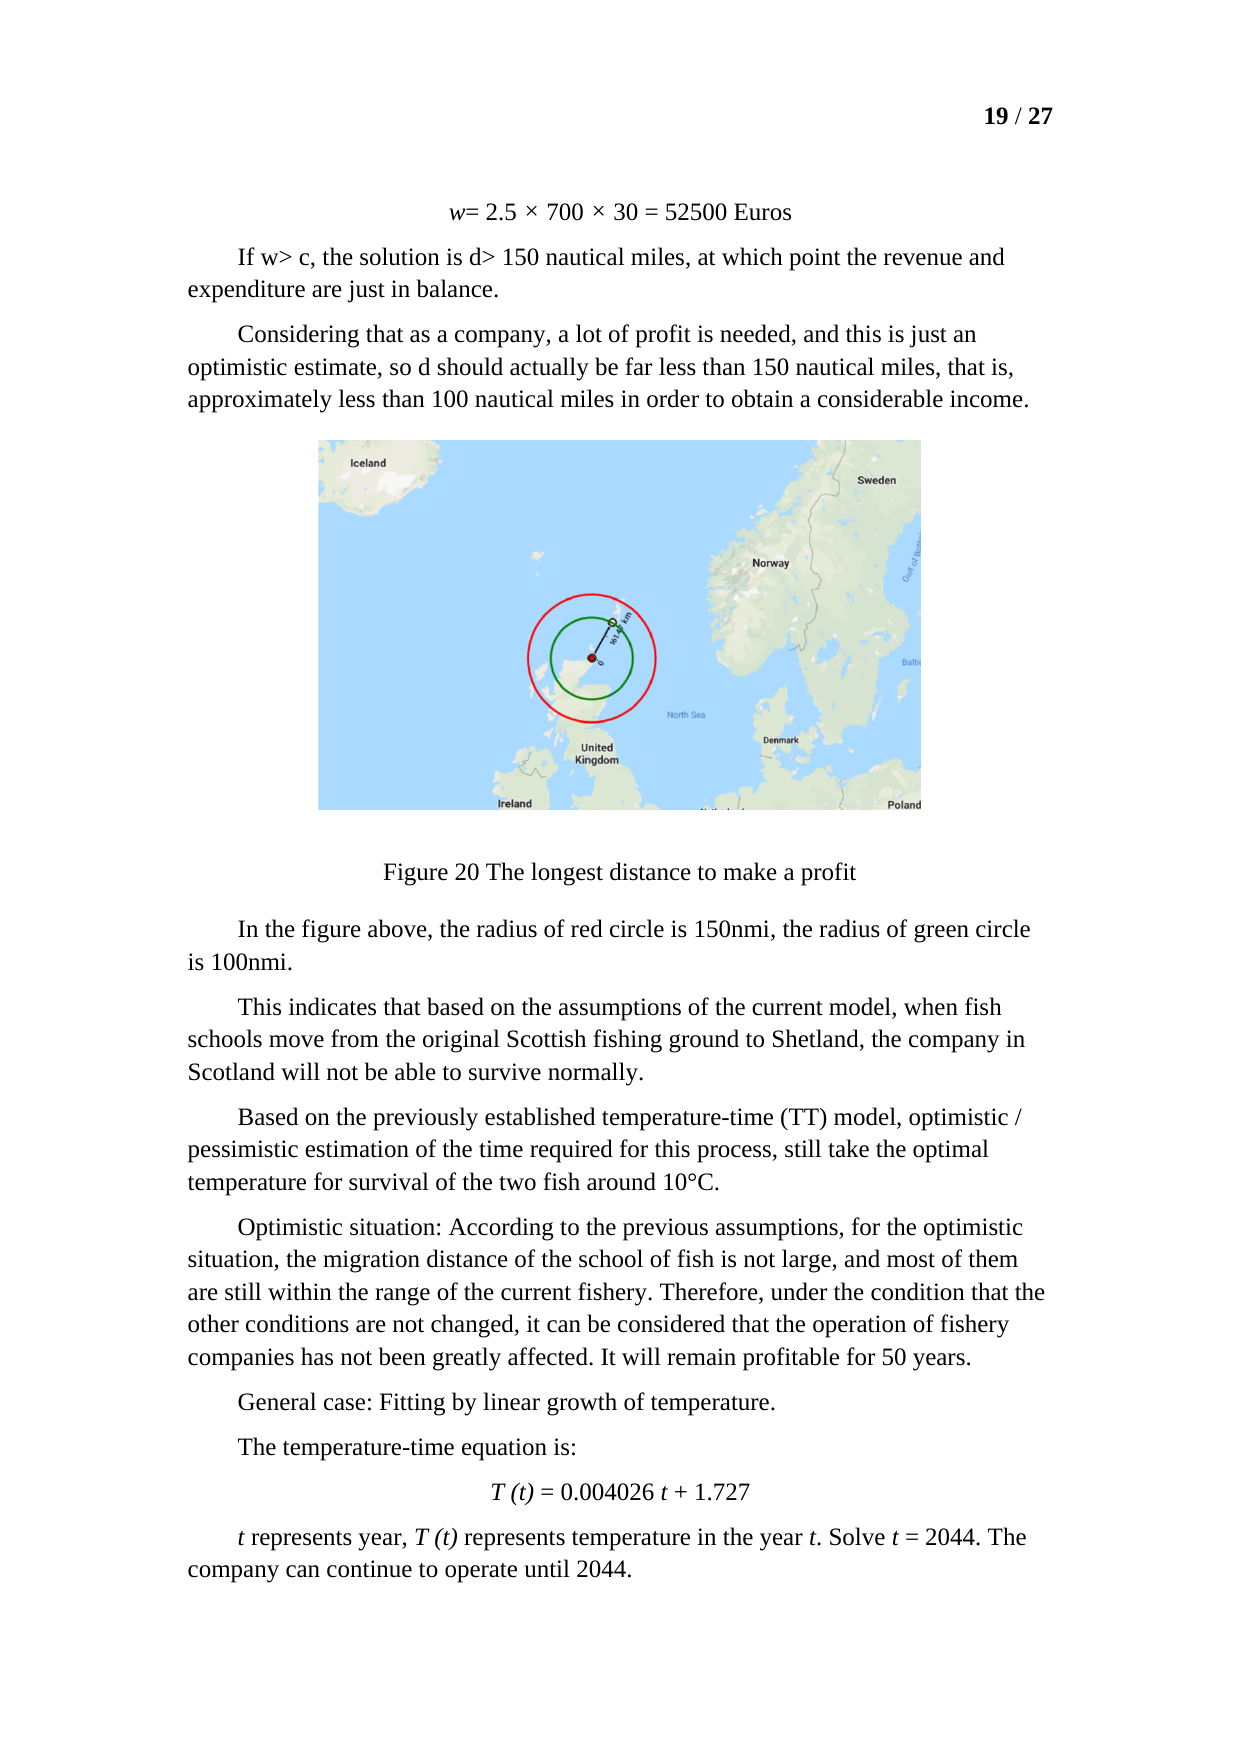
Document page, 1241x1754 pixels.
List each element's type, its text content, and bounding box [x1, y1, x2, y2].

picture [318, 440, 921, 810]
text Optimistic situation: According to the previous assumptions, for the optimistic situation, the migration distance of the school of fish is not large, and most of them are still within the range of the current fishery. Therefore, under the condition that the other conditions are not changed, it can be considered that the operation of fishery companies has not been greatly affected. It will remain profitable for 50 years. [187, 1210, 1053, 1372]
table_header [188, 428, 1052, 842]
text General case: Fitting by linear growth of temperature. [187, 1385, 1053, 1417]
text In the figure above, the radius of red circle is 150nmi, the radius of green circle is 100nmi. [187, 912, 1053, 977]
text If w> c, the solution is d> 150 nautical miles, at which point the revenue and expenditure are just in balance. [187, 240, 1053, 305]
text t represents year, T (t) represents temperature in the year t. Solve t = 2044. The company can continue to operate until 2044. [187, 1520, 1053, 1585]
table_cell Figure 20 The longest distance to make a profit [188, 843, 1052, 900]
text Based on the previously established temperature-time (TT) model, optimistic / pessimistic estimation of the time required for this process, still take the optimal temperature for survival of the two fish around 10°C. [187, 1100, 1053, 1197]
text This indicates that based on the assumptions of the current model, when fish schools move from the original Scottish fishing ground to Shetland, the company in Scotland will not be able to survive normally. [187, 990, 1053, 1087]
text T (t) = 0.004026 t + 1.727 [187, 1475, 1053, 1507]
text Considering that as a company, a lot of profit is needed, and this is just an optimistic estimate, so d should actually be far less than 150 nautical miles, that is, approximately less than 100 nautical miles in order to obtain a considerable income. [187, 317, 1053, 415]
text The temperature-time equation is: [187, 1430, 1053, 1462]
text w= 2.5 700 30 = 52500 Euros [187, 195, 1053, 227]
